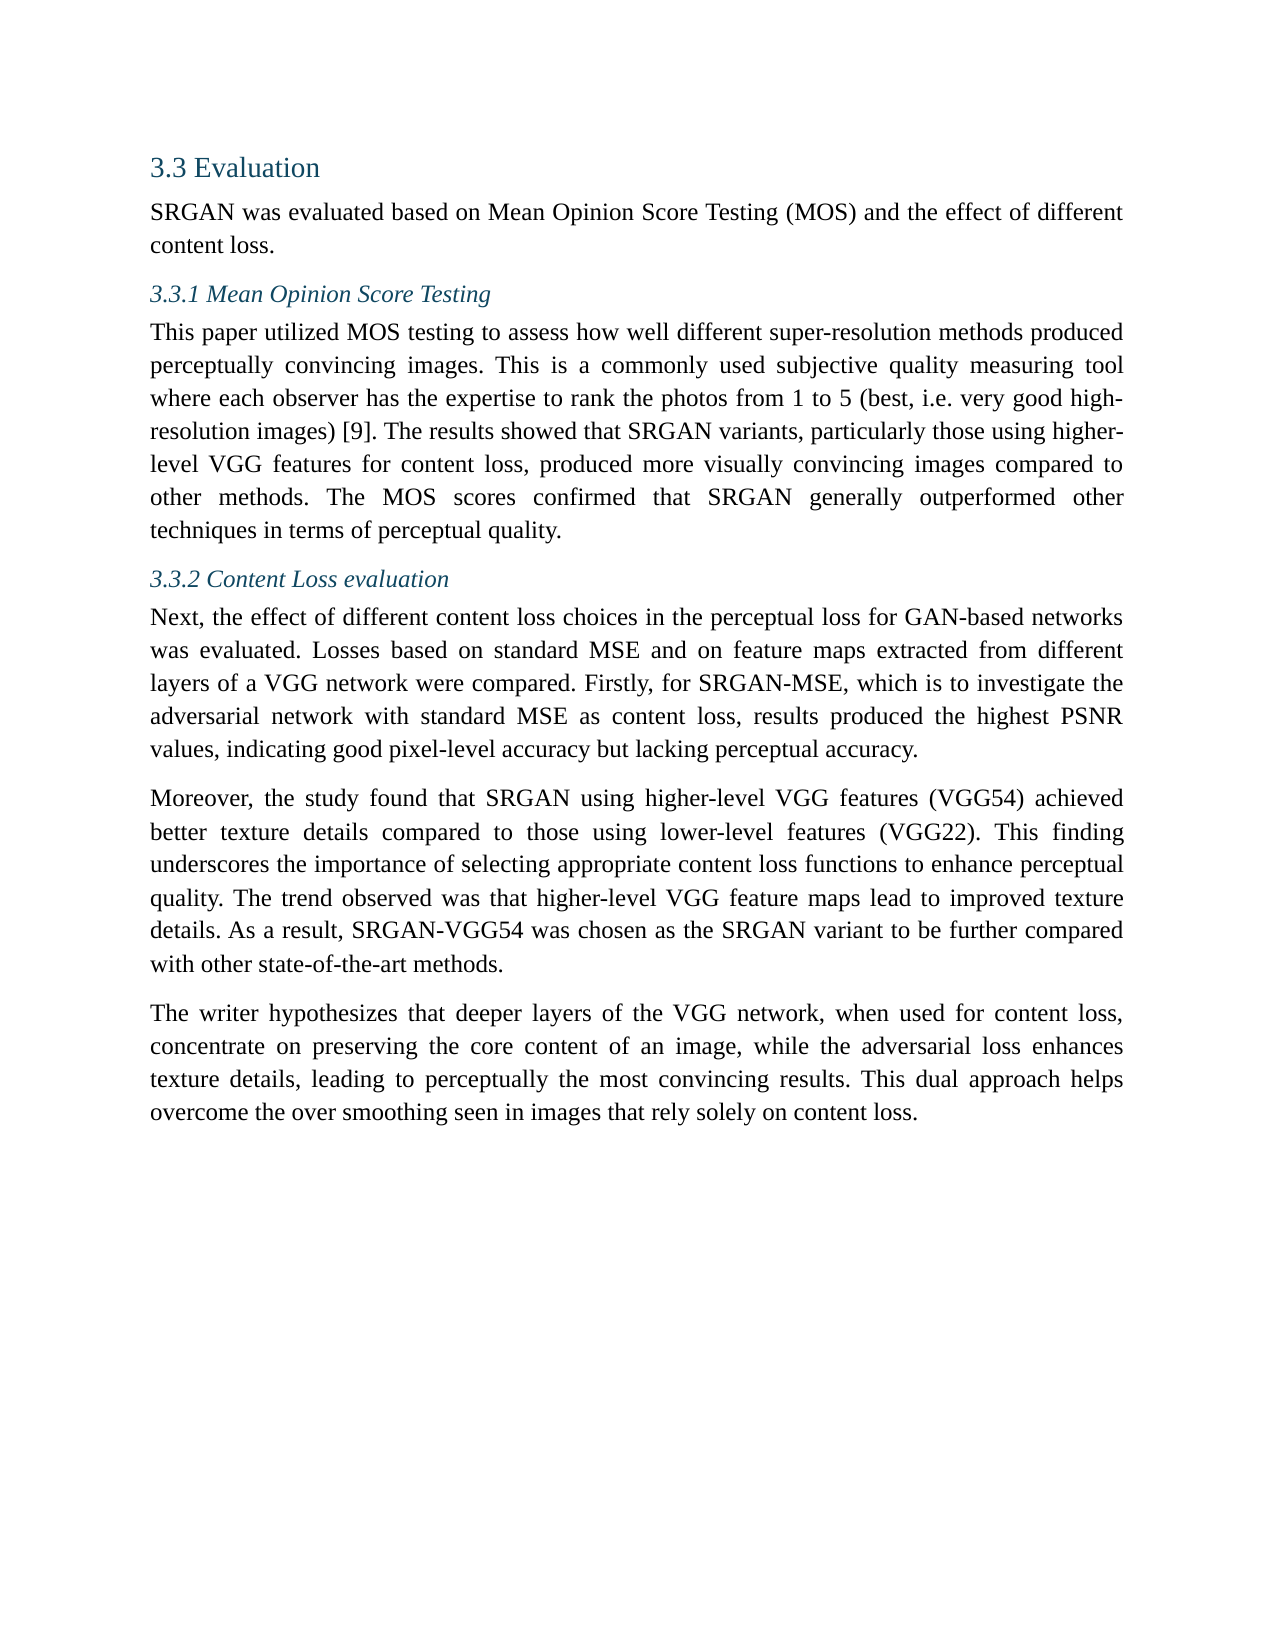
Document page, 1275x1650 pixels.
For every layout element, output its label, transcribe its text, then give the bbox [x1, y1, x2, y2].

text This paper utilized MOS testing to assess how well different super-resolution methods produced perceptually convincing images. This is a commonly used subjective quality measuring tool where each observer has the expertise to rank the photos from 1 to 5 (best, i.e. very good high-resolution images) [9]. The results showed that SRGAN variants, particularly those using higher-level VGG features for content loss, produced more visually convincing images compared to other methods. The MOS scores confirmed that SRGAN generally outperformed other techniques in terms of perceptual quality. [150, 317, 1125, 544]
text SRGAN was evaluated based on Mean Opinion Score Testing (MOS) and the effect of different content loss. [150, 197, 1125, 259]
subtitle 3.3.1 Mean Opinion Score Testing [150, 279, 1125, 308]
text Moreover, the study found that SRGAN using higher-level VGG features (VGG54) achieved better texture details compared to those using lower-level features (VGG22). This finding underscores the importance of selecting appropriate content loss functions to enhance perceptual quality. The trend observed was that higher-level VGG feature maps lead to improved texture details. As a result, SRGAN-VGG54 was chosen as the SRGAN variant to be further compared with other state-of-the-art methods. [150, 783, 1125, 977]
subtitle 3.3 Evaluation [150, 150, 1125, 183]
text The writer hypothesizes that deeper layers of the VGG network, when used for content loss, concentrate on preserving the core content of an image, while the adversarial loss enhances texture details, leading to perceptually the most convincing results. This dual approach helps overcome the over smoothing seen in images that rely solely on content loss. [150, 998, 1125, 1126]
subtitle 3.3.2 Content Loss evaluation [150, 564, 1125, 593]
text Next, the effect of different content loss choices in the perceptual loss for GAN-based networks was evaluated. Losses based on standard MSE and on feature maps extracted from different layers of a VGG network were compared. Firstly, for SRGAN-MSE, which is to investigate the adversarial network with standard MSE as content loss, results produced the highest PSNR values, indicating good pixel-level accuracy but lacking perceptual accuracy. [150, 602, 1125, 763]
